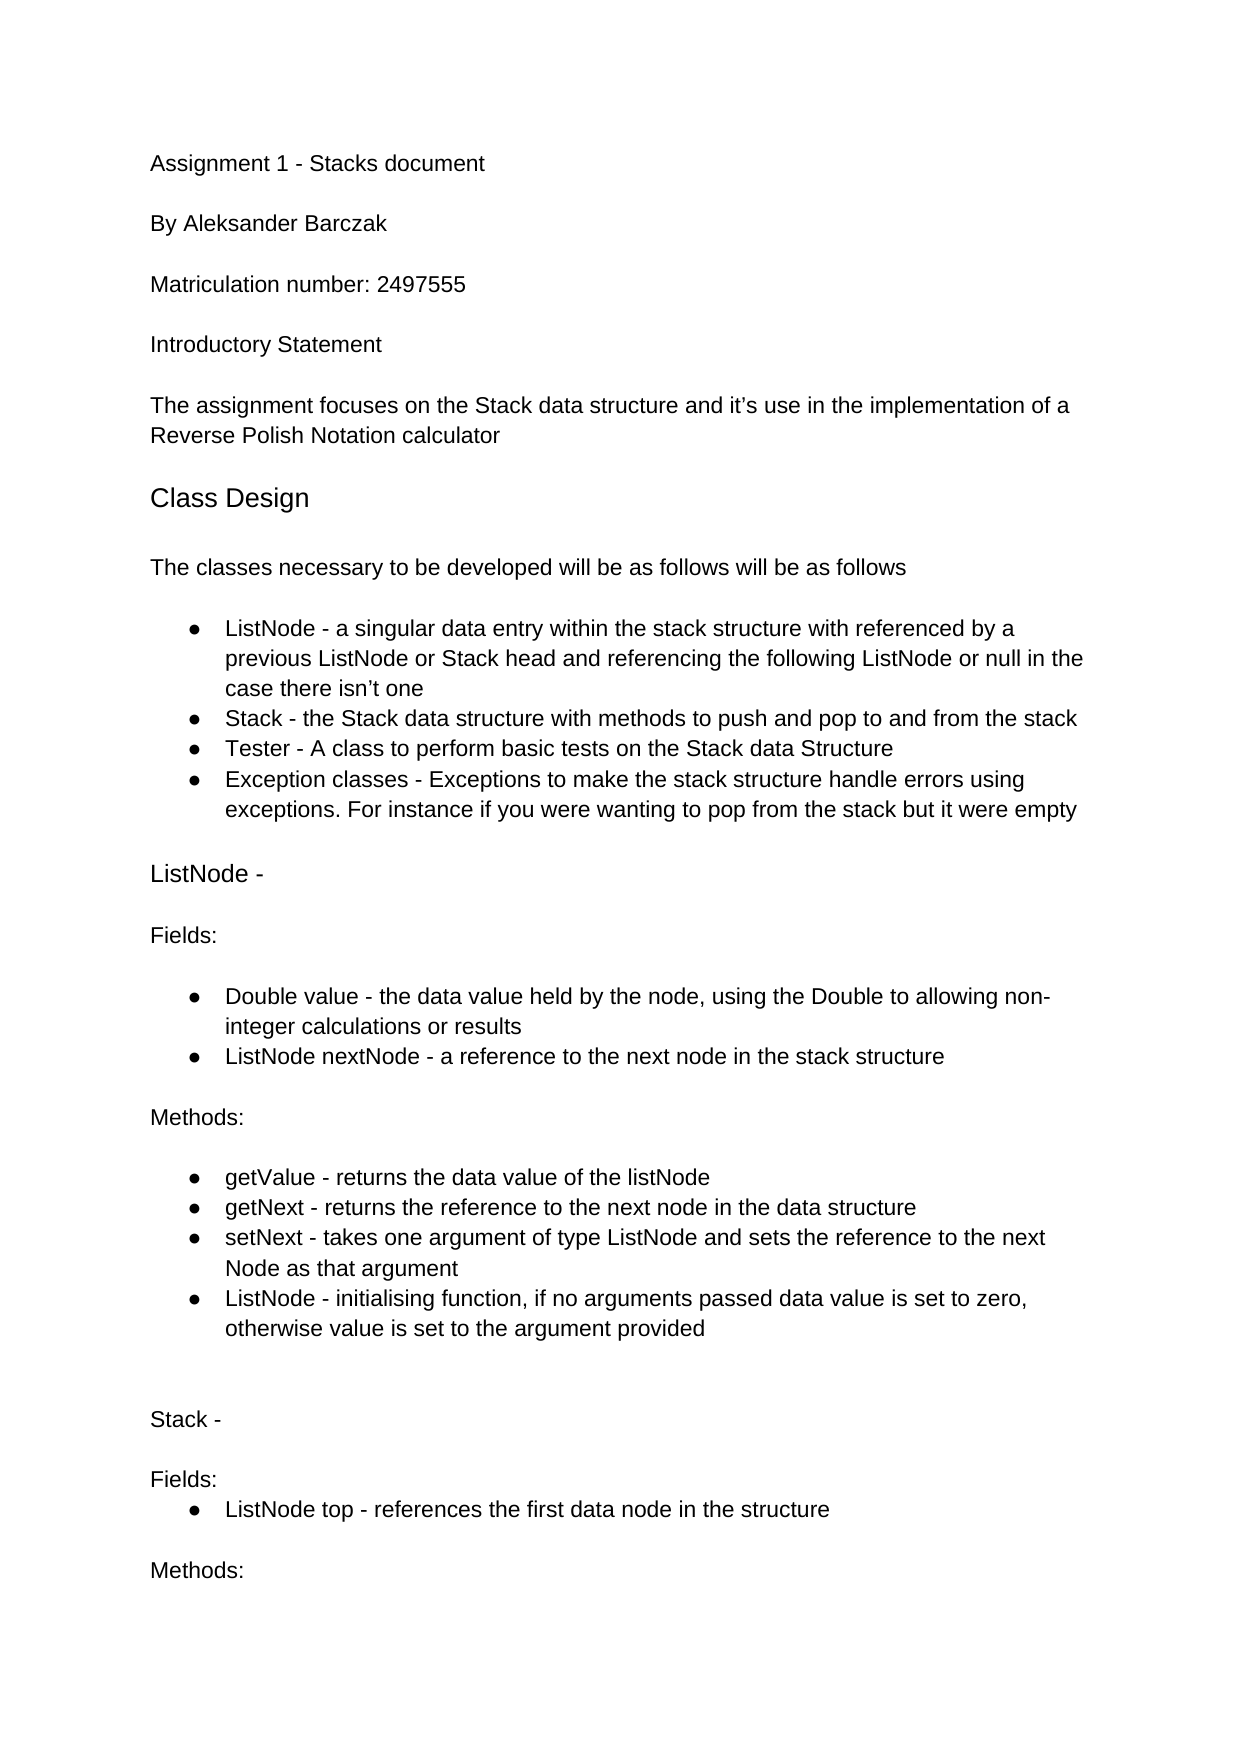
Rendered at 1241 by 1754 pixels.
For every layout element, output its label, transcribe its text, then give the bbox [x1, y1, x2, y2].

list Double value - the data value held by the node, using the Double to allowing non-integer calculations or results [187, 983, 1090, 1039]
list ListNode nextNode - a reference to the next node in the stack structure [187, 1043, 1090, 1069]
text Methods: [150, 1103, 1090, 1130]
list getNext - returns the reference to the next node in the data structure [187, 1194, 1090, 1221]
text The classes necessary to be developed will be as follows will be as follows [150, 554, 1090, 581]
text Assignment 1 - Stacks document [150, 150, 1090, 176]
text Methods: [150, 1557, 1090, 1583]
text Fields: [150, 1466, 1090, 1492]
list Stack - the Stack data structure with methods to push and pop to and from the stack [187, 705, 1090, 732]
text Class Design [150, 482, 1090, 513]
text The assignment focuses on the Stack data structure and it’s use in the implementation of a Reverse Polish Notation calculator [150, 392, 1090, 448]
text ListNode - [150, 859, 1090, 888]
text By Aleksander Barczak [150, 210, 1090, 237]
text Matriculation number: 2497555 [150, 271, 1090, 297]
text Introductory Statement [150, 331, 1090, 358]
list getValue - returns the data value of the listNode [187, 1164, 1090, 1190]
list ListNode top - references the first data node in the structure [187, 1496, 1090, 1523]
list Exception classes - Exceptions to make the stack structure handle errors using exceptions. For instance if you were wanting to pop from the stack but it were empty [187, 766, 1090, 822]
list setNext - takes one argument of type ListNode and sets the reference to the next Node as that argument [187, 1224, 1090, 1281]
text Stack - [150, 1406, 1090, 1432]
text Fields: [150, 922, 1090, 949]
list ListNode - a singular data entry within the stack structure with referenced by a previous ListNode or Stack head and referencing the following ListNode or null in the case there isn’t one [187, 614, 1090, 701]
list ListNode - initialising function, if no arguments passed data value is set to zero, otherwise value is set to the argument provided [187, 1285, 1090, 1341]
list Tester - A class to perform basic tests on the Stack data Structure [187, 735, 1090, 762]
